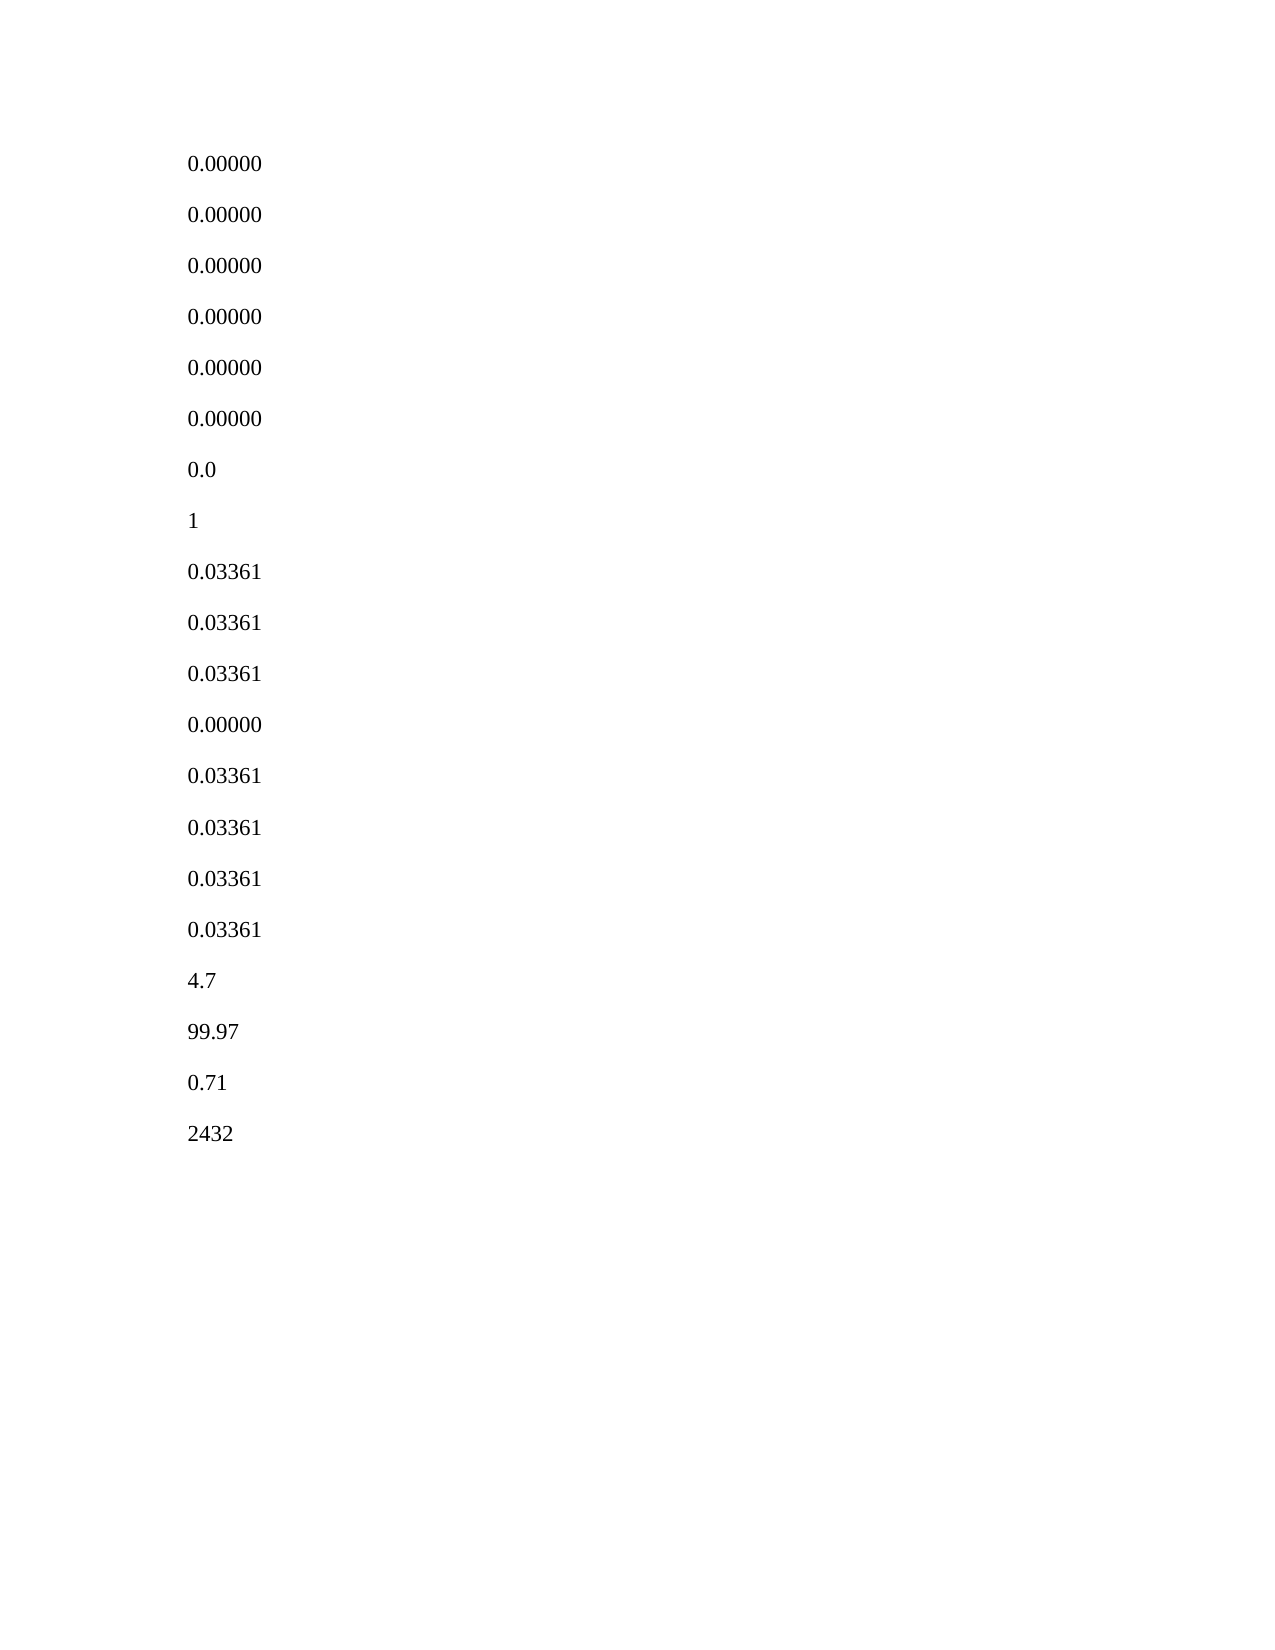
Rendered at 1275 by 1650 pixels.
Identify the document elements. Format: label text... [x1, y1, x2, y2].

table_cell 0.00000 [176, 201, 1076, 252]
table_cell 2432 [176, 1120, 1076, 1171]
table_cell 0.00000 [176, 405, 1076, 456]
table_cell 1 [176, 507, 1076, 558]
table_cell 0.03361 [176, 763, 1076, 813]
table_cell 0.03361 [176, 865, 1076, 916]
table_cell 99.97 [176, 1018, 1076, 1069]
table_cell 0.00000 [176, 252, 1076, 303]
table_cell 0.00000 [176, 150, 1076, 201]
table_cell 0.03361 [176, 814, 1076, 864]
table_cell 0.00000 [176, 303, 1076, 354]
table_cell 0.00000 [176, 711, 1076, 762]
table_cell 0.03361 [176, 916, 1076, 967]
table_cell 0.0 [176, 456, 1076, 507]
table_cell 0.71 [176, 1069, 1076, 1120]
table_cell 0.00000 [176, 354, 1076, 405]
table_cell 4.7 [176, 967, 1076, 1018]
table_cell 0.03361 [176, 558, 1076, 609]
table_cell 0.03361 [176, 609, 1076, 660]
table_cell 0.03361 [176, 660, 1076, 711]
